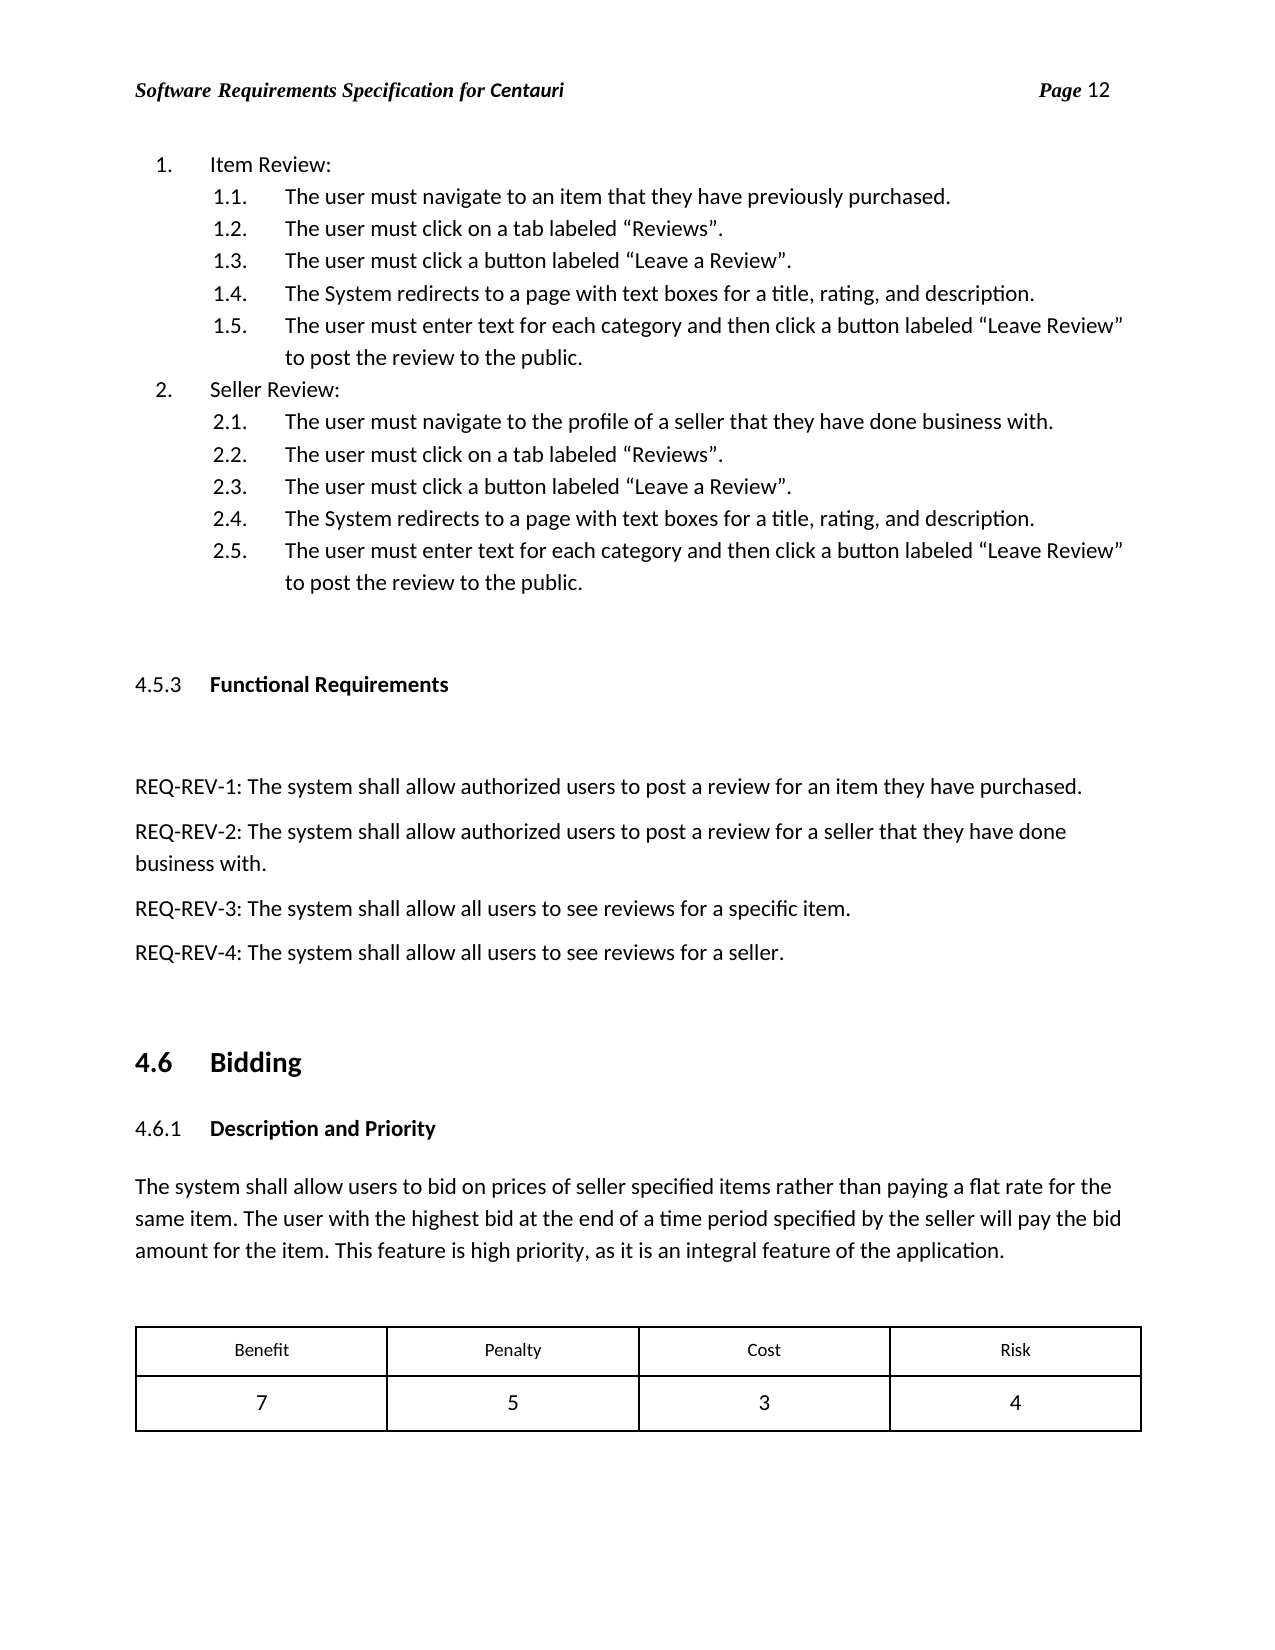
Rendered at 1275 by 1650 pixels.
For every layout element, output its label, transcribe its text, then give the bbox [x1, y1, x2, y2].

list The user must navigate to the profile of a seller that they have done business with. [247, 407, 1140, 436]
table_cell 3 [640, 1377, 889, 1430]
table_header Benefit [137, 1328, 386, 1375]
table_cell 5 [388, 1377, 638, 1430]
table_cell 7 [137, 1377, 386, 1430]
list The System redirects to a page with text boxes for a title, rating, and description. [247, 504, 1140, 532]
subtitle Description and Priority [135, 1114, 1140, 1143]
list The user must click on a tab labeled “Reviews”. [247, 214, 1140, 242]
text REQ-REV-1: The system shall allow authorized users to post a review for an item they have purchased. [135, 772, 1140, 800]
list The user must enter text for each category and then click a button labeled “Leave Review” to post the review to the public. [247, 311, 1140, 371]
list The user must enter text for each category and then click a button labeled “Leave Review” to post the review to the public. [247, 536, 1140, 596]
table_cell 4 [891, 1377, 1140, 1430]
table_header Risk [891, 1328, 1140, 1375]
text The system shall allow users to bid on prices of seller specified items rather than paying a flat rate for the same item. The user with the highest bid at the end of a time period specified by the seller will pay the bid amount for the item. This feature is high priority, as it is an integral feature of the application. [135, 1172, 1140, 1264]
text REQ-REV-2: The system shall allow authorized users to post a review for a seller that they have done business with. [135, 817, 1140, 877]
list The System redirects to a page with text boxes for a title, rating, and description. [247, 279, 1140, 307]
list Seller Review: [172, 375, 1140, 403]
table_header Cost [640, 1328, 889, 1375]
subtitle Bidding [135, 1044, 1140, 1080]
list Item Review: [172, 150, 1140, 178]
text REQ-REV-3: The system shall allow all users to see reviews for a specific item. [135, 894, 1140, 922]
list The user must click a button labeled “Leave a Review”. [247, 247, 1140, 274]
list The user must navigate to an item that they have previously purchased. [247, 182, 1140, 210]
subtitle Functional Requirements [135, 670, 1140, 698]
list The user must click a button labeled “Leave a Review”. [247, 472, 1140, 500]
text REQ-REV-4: The system shall allow all users to see reviews for a seller. [135, 938, 1140, 966]
list The user must click on a tab labeled “Reviews”. [247, 440, 1140, 468]
table_header Penalty [388, 1328, 638, 1375]
